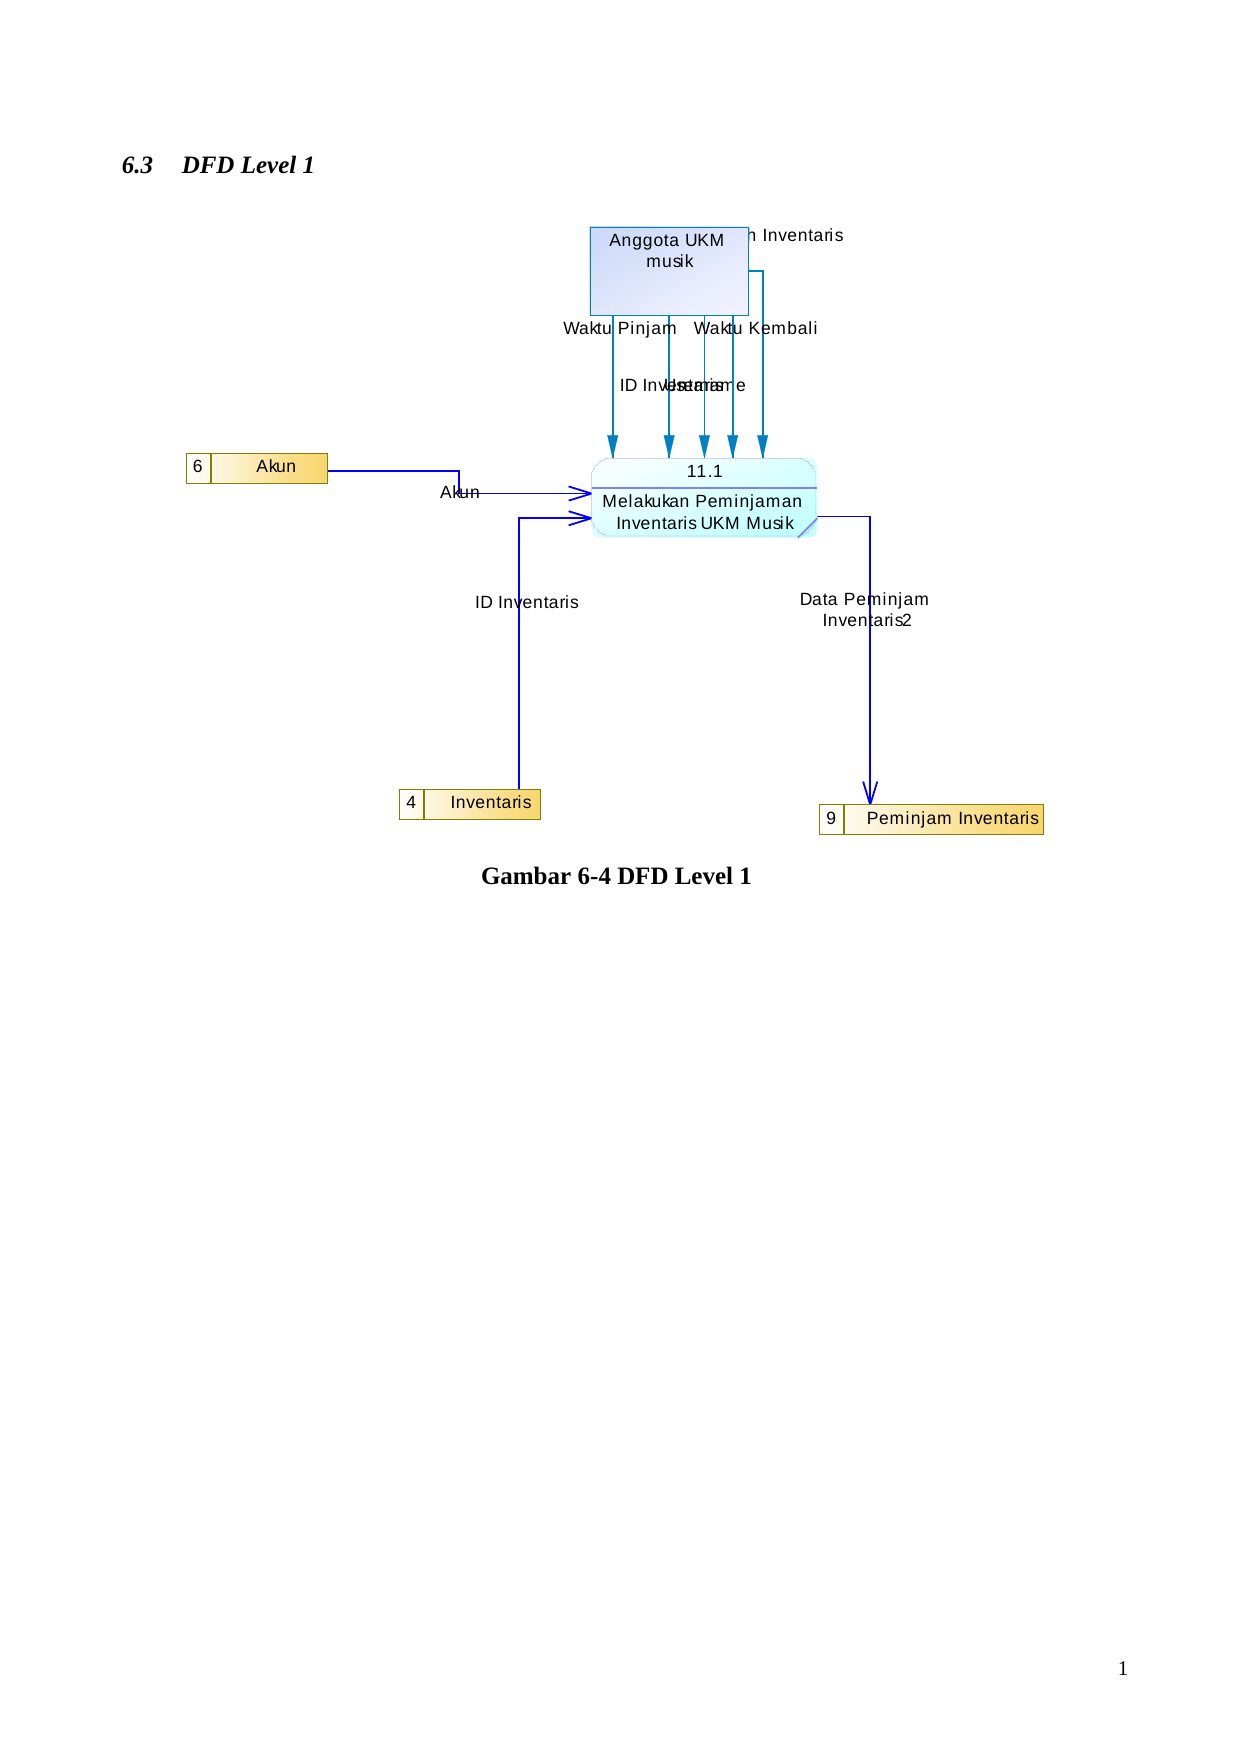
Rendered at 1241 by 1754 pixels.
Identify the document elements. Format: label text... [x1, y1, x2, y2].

subtitle DFD Level 1 [122, 150, 1128, 179]
